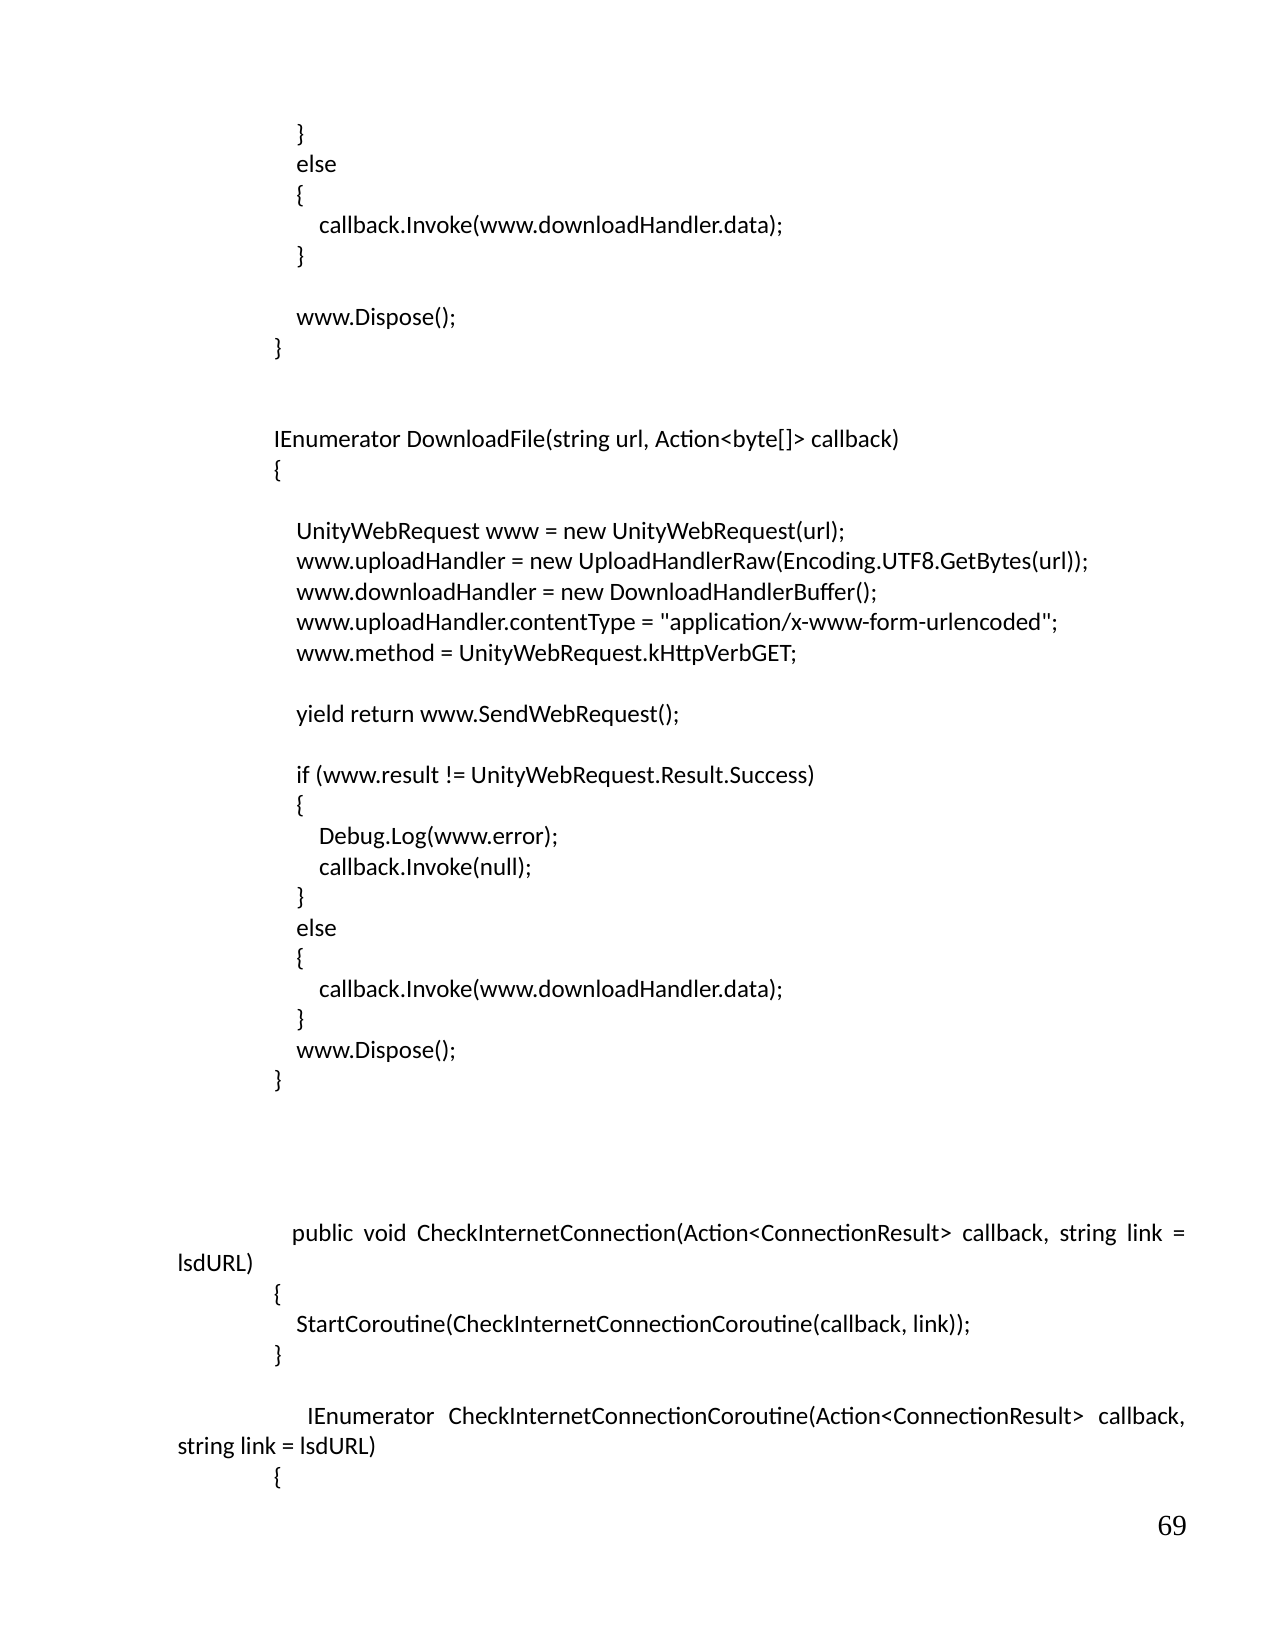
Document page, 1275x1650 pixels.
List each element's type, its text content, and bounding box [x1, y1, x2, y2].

text else [177, 912, 1186, 942]
text callback.Invoke(null); [177, 851, 1186, 881]
text callback.Invoke(www.downloadHandler.data); [177, 210, 1186, 240]
text { [177, 1278, 1186, 1308]
text callback.Invoke(www.downloadHandler.data); [177, 973, 1186, 1003]
text { [177, 179, 1186, 210]
text IEnumerator CheckInternetConnectionCoroutine(Action<ConnectionResult> callback, string link = lsdURL) [177, 1400, 1186, 1461]
text www.uploadHandler.contentType = "application/x-www-form-urlencoded"; [177, 606, 1186, 637]
text } [177, 881, 1186, 912]
text StartCoroutine(CheckInternetConnectionCoroutine(callback, link)); [177, 1308, 1186, 1339]
text } [177, 118, 1186, 149]
text www.downloadHandler = new DownloadHandlerBuffer(); [177, 576, 1186, 606]
text } [177, 1003, 1186, 1034]
text public void CheckInternetConnection(Action<ConnectionResult> callback, string link = lsdURL) [177, 1217, 1186, 1278]
text if (www.result != UnityWebRequest.Result.Success) [177, 759, 1186, 789]
text { [177, 1461, 1186, 1492]
text Debug.Log(www.error); [177, 820, 1186, 851]
text www.method = UnityWebRequest.kHttpVerbGET; [177, 637, 1186, 667]
text UnityWebRequest www = new UnityWebRequest(url); [177, 515, 1186, 545]
text www.Dispose(); [177, 301, 1186, 332]
text } [177, 240, 1186, 271]
text else [177, 149, 1186, 179]
text { [177, 942, 1186, 973]
text IEnumerator DownloadFile(string url, Action<byte[]> callback) [177, 423, 1186, 454]
text yield return www.SendWebRequest(); [177, 698, 1186, 728]
text } [177, 332, 1186, 362]
text { [177, 789, 1186, 820]
text } [177, 1064, 1186, 1095]
text www.uploadHandler = new UploadHandlerRaw(Encoding.UTF8.GetBytes(url)); [177, 545, 1186, 576]
text { [177, 454, 1186, 484]
text } [177, 1339, 1186, 1369]
text www.Dispose(); [177, 1034, 1186, 1064]
